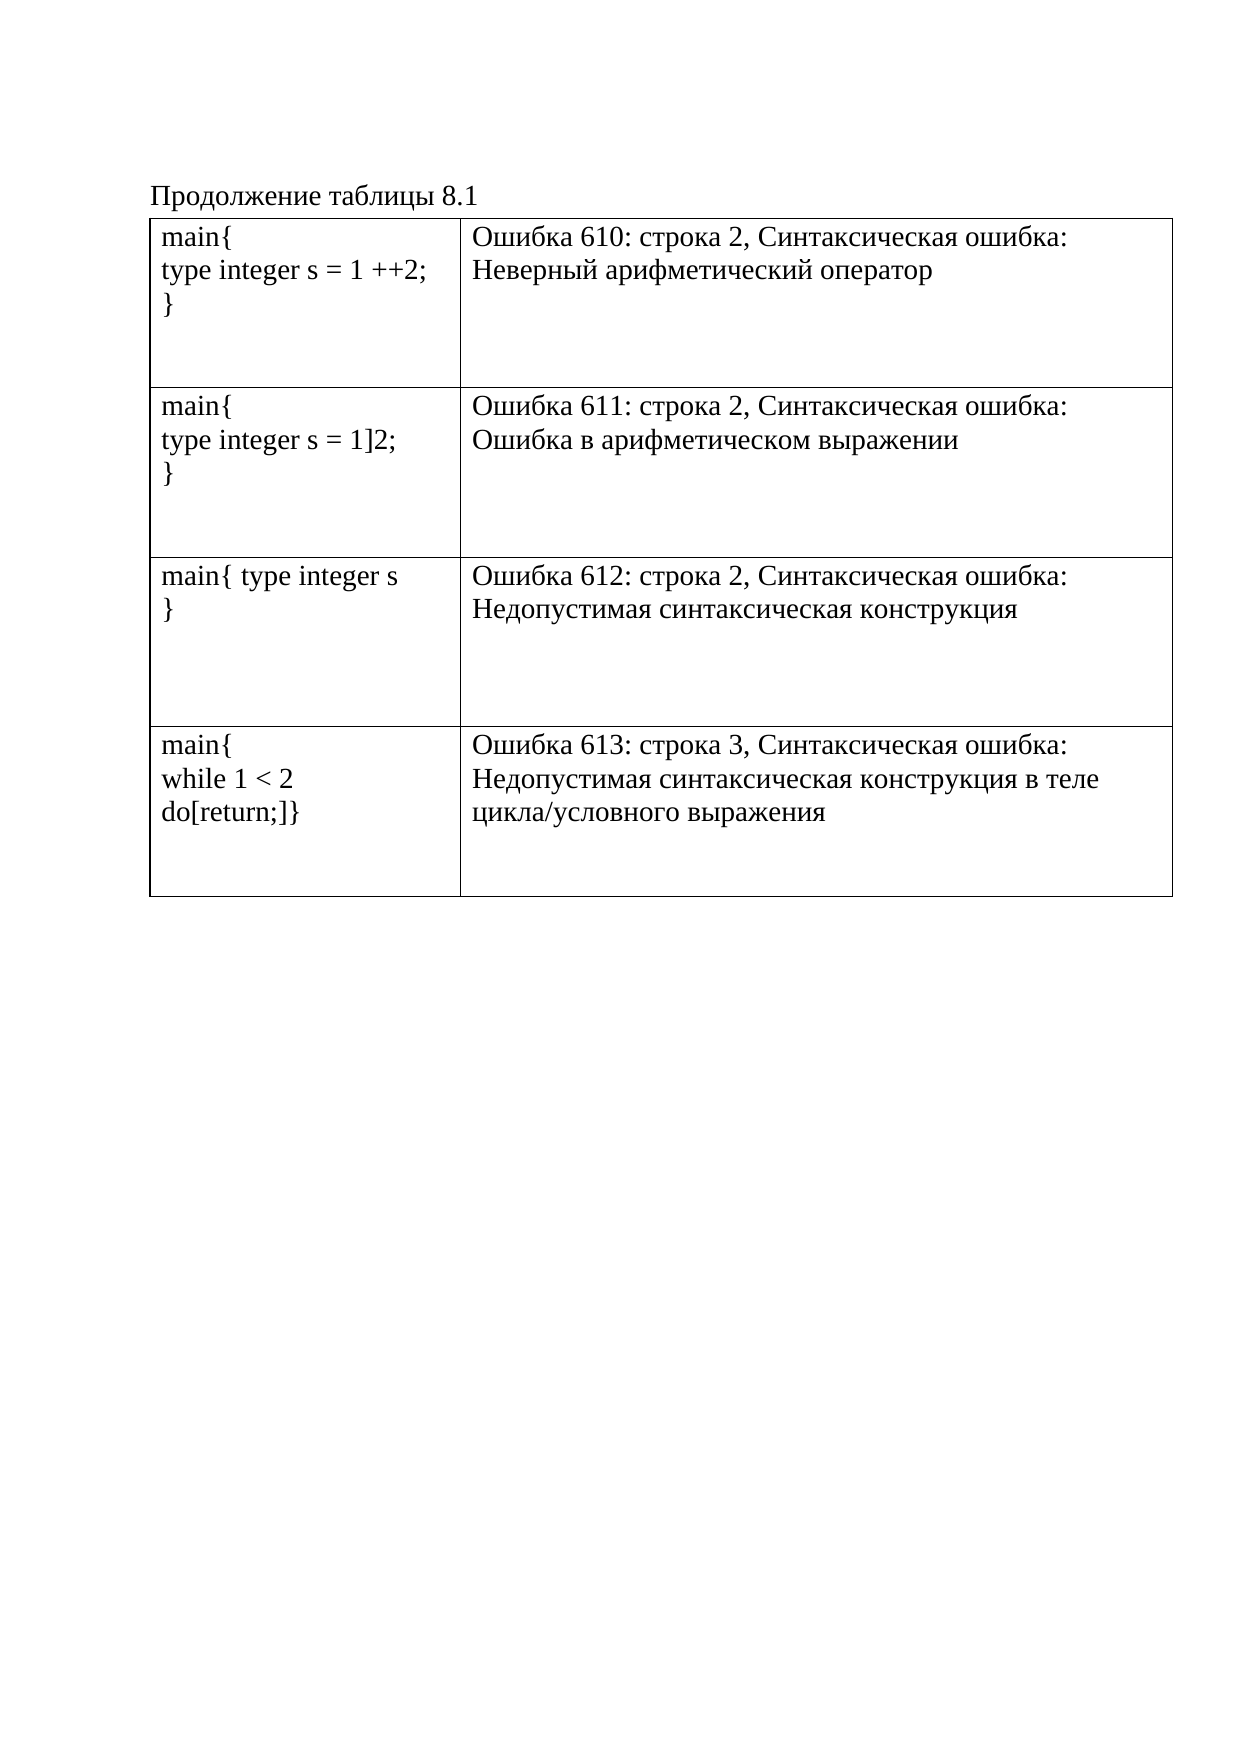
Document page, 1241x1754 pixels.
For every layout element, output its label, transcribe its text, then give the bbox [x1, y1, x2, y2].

table_header Ошибка 610: строка 2, Синтаксическая ошибка: Неверный арифметический оператор [461, 219, 1172, 387]
table_cell Ошибка 612: строка 2, Синтаксическая ошибка: Недопустимая синтаксическая конструкция [461, 558, 1172, 726]
table_cell Ошибка 613: строка 3, Синтаксическая ошибка: Недопустимая синтаксическая конструкция в теле цикла/условного выражения [461, 727, 1172, 896]
text Продолжение таблицы 8.1 [150, 178, 1162, 211]
table_header main{ type integer s = 1 ++2; } [151, 219, 460, 387]
table_cell main{ while 1 < 2 do[return;]} [151, 727, 460, 896]
table_cell Ошибка 611: строка 2, Синтаксическая ошибка: Ошибка в арифметическом выражении [461, 388, 1172, 557]
table_cell main{ type integer s } [151, 558, 460, 726]
table_cell main{ type integer s = 1]2; } [151, 388, 460, 557]
